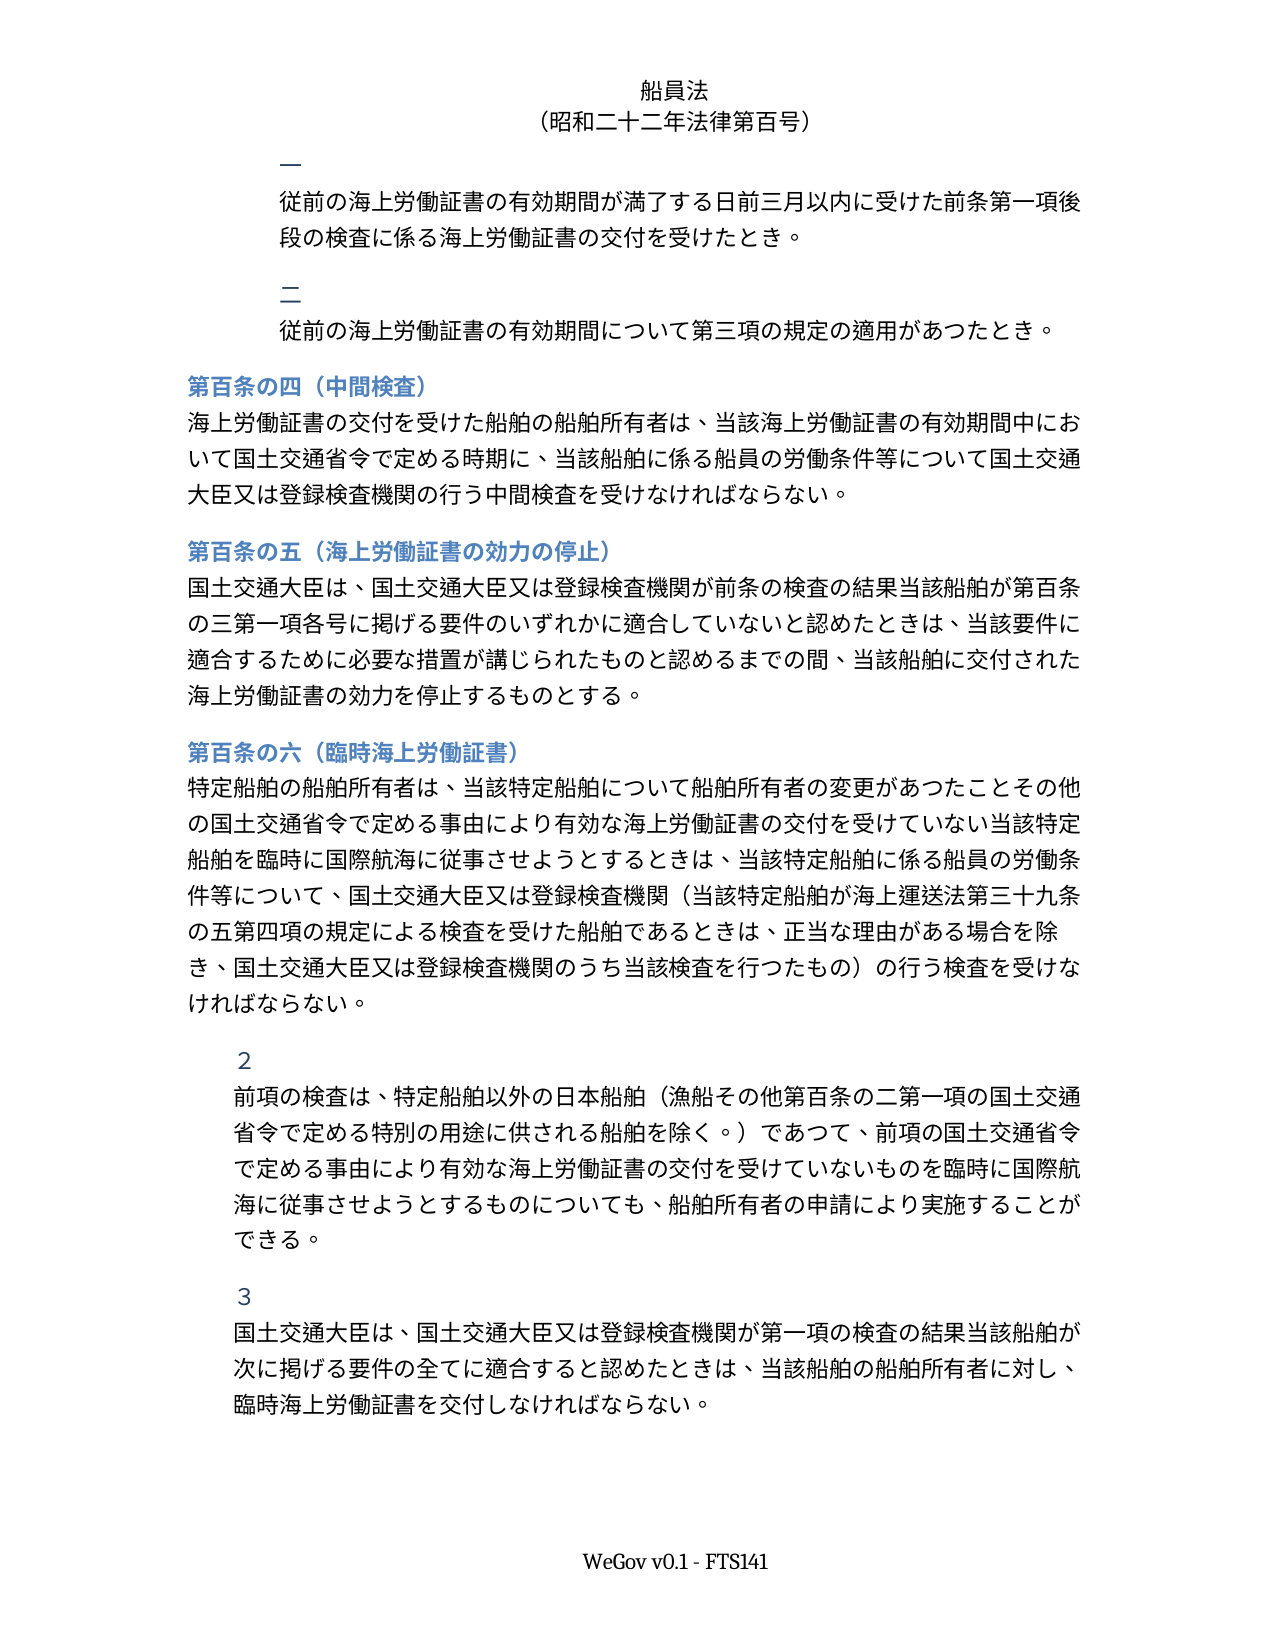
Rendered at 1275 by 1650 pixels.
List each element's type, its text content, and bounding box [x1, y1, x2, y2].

text 前項の検査は、特定船舶以外の日本船舶（漁船その他第百条の二第一項の国土交通省令で定める特別の用途に供される船舶を除く。）であつて、前項の国土交通省令で定める事由により有効な海上労働証書の交付を受けていないものを臨時に国際航海に従事させようとするものについても、船舶所有者の申請により実施することができる。 [233, 1081, 1087, 1256]
text 従前の海上労働証書の有効期間について第三項の規定の適用があつたとき。 [279, 314, 1087, 346]
subtitle 第百条の五（海上労働証書の効力の停止） [187, 536, 1087, 567]
text 従前の海上労働証書の有効期間が満了する日前三月以内に受けた前条第一項後段の検査に係る海上労働証書の交付を受けたとき。 [279, 186, 1087, 253]
subtitle ２ [233, 1045, 1087, 1076]
subtitle 一 [279, 150, 1087, 181]
text 海上労働証書の交付を受けた船舶の船舶所有者は、当該海上労働証書の有効期間中において国土交通省令で定める時期に、当該船舶に係る船員の労働条件等について国土交通大臣又は登録検査機関の行う中間検査を受けなければならない。 [187, 407, 1087, 510]
text 特定船舶の船舶所有者は、当該特定船舶について船舶所有者の変更があつたことその他の国土交通省令で定める事由により有効な海上労働証書の交付を受けていない当該特定船舶を臨時に国際航海に従事させようとするときは、当該特定船舶に係る船員の労働条件等について、国土交通大臣又は登録検査機関（当該特定船舶が海上運送法第三十九条の五第四項の規定による検査を受けた船舶であるときは、正当な理由がある場合を除き、国土交通大臣又は登録検査機関のうち当該検査を行つたもの）の行う検査を受けなければならない。 [187, 772, 1087, 1019]
subtitle 第百条の六（臨時海上労働証書） [187, 736, 1087, 768]
text 国土交通大臣は、国土交通大臣又は登録検査機関が前条の検査の結果当該船舶が第百条の三第一項各号に掲げる要件のいずれかに適合していないと認めたときは、当該要件に適合するために必要な措置が講じられたものと認めるまでの間、当該船舶に交付された海上労働証書の効力を停止するものとする。 [187, 572, 1087, 711]
subtitle 第百条の四（中間検査） [187, 371, 1087, 403]
subtitle 二 [279, 279, 1087, 310]
subtitle ３ [233, 1281, 1087, 1312]
text 国土交通大臣は、国土交通大臣又は登録検査機関が第一項の検査の結果当該船舶が次に掲げる要件の全てに適合すると認めたときは、当該船舶の船舶所有者に対し、臨時海上労働証書を交付しなければならない。 [233, 1317, 1087, 1420]
